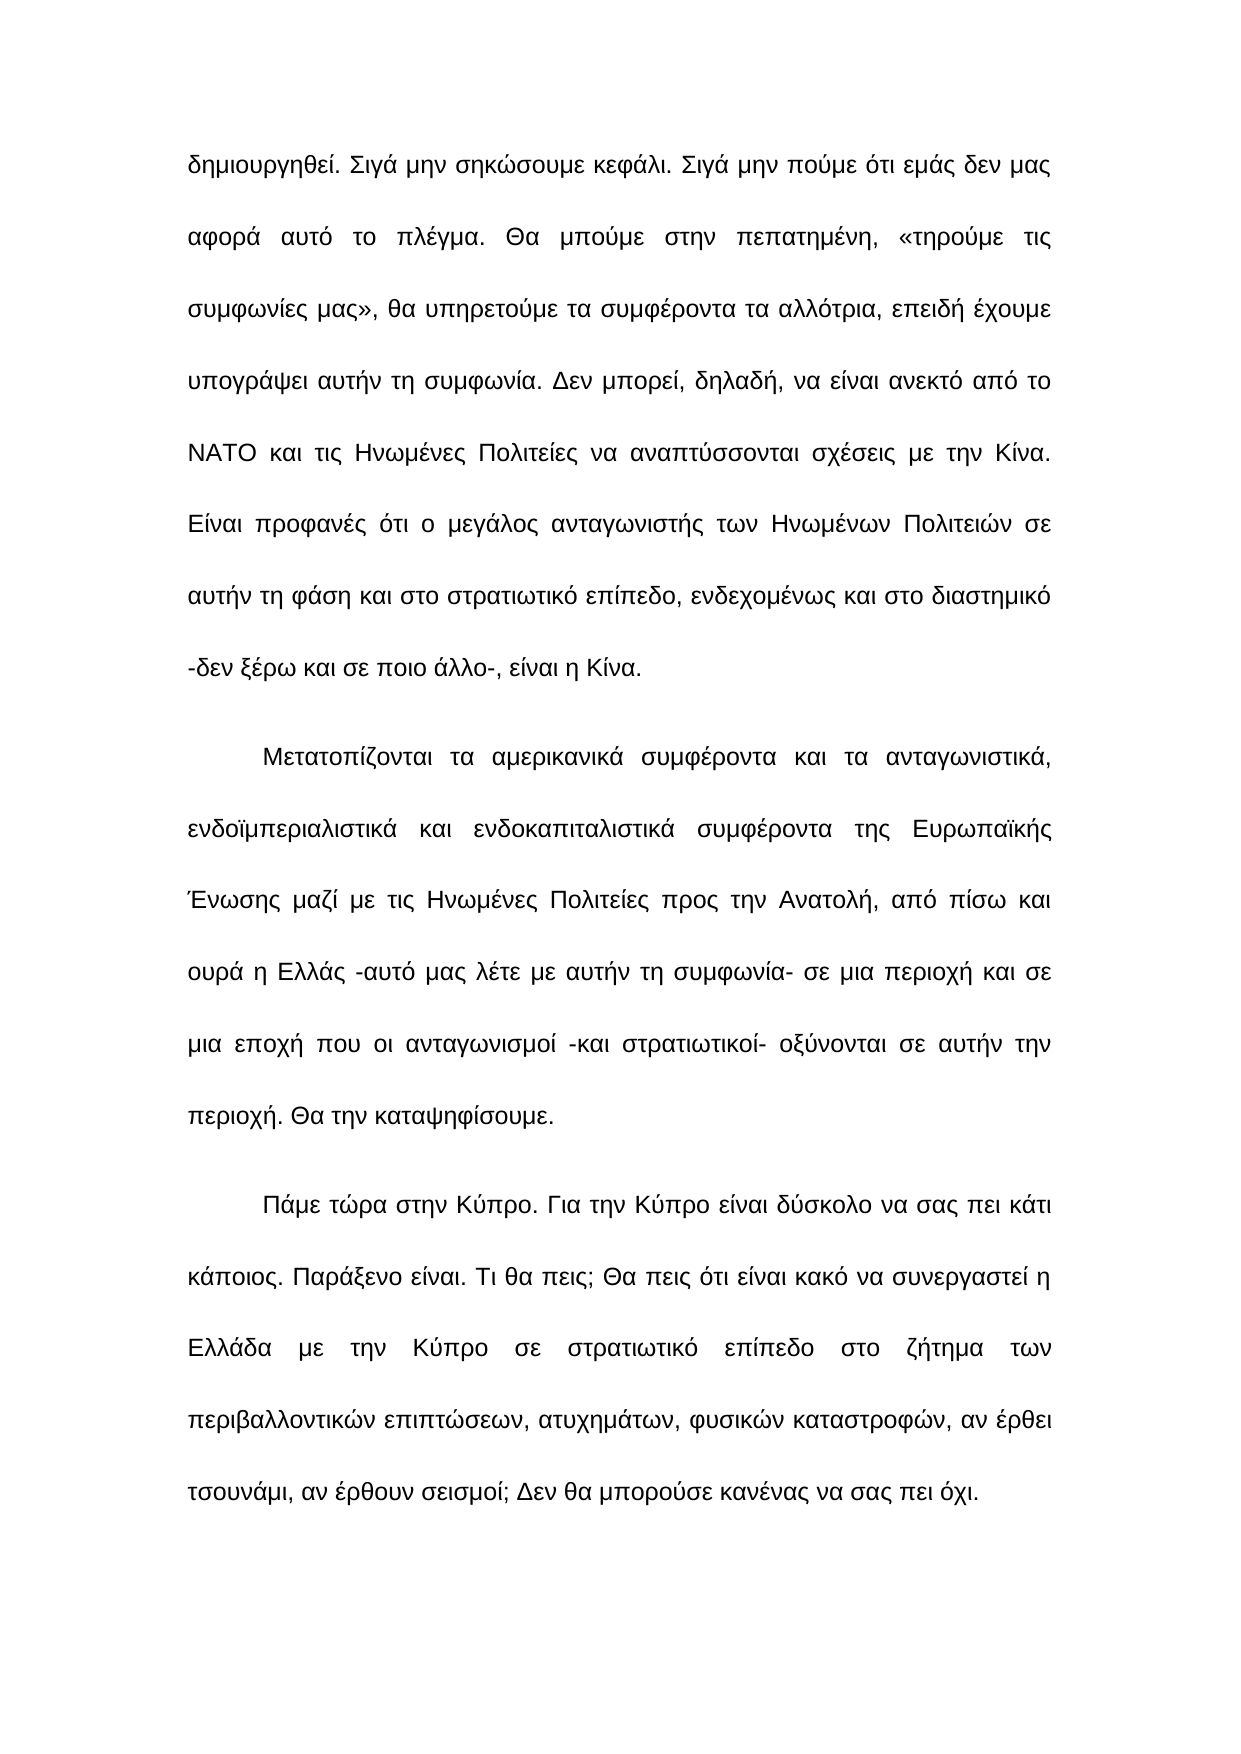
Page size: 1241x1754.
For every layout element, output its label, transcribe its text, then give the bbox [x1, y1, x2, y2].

text Μετατοπίζονται τα αμερικανικά συμφέροντα και τα ανταγωνιστικά, ενδοϊμπεριαλιστικά και ενδοκαπιταλιστικά συμφέροντα της Ευρωπαϊκής Ένωσης μαζί με τις Ηνωμένες Πολιτείες προς την Ανατολή, από πίσω και ουρά η Ελλάς -αυτό μας λέτε με αυτήν τη συμφωνία- σε μια περιοχή και σε μια εποχή που οι ανταγωνισμοί -και στρατιωτικοί- οξύνονται σε αυτήν την περιοχή. Θα την καταψηφίσουμε. [187, 742, 1053, 1130]
text Πάμε τώρα στην Κύπρο. Για την Κύπρο είναι δύσκολο να σας πει κάτι κάποιος. Παράξενο είναι. Τι θα πεις; Θα πεις ότι είναι κακό να συνεργαστεί η Ελλάδα με την Κύπρο σε στρατιωτικό επίπεδο στο ζήτημα των περιβαλλοντικών επιπτώσεων, ατυχημάτων, φυσικών καταστροφών, αν έρθει τσουνάμι, αν έρθουν σεισμοί; Δεν θα μπορούσε κανένας να σας πει όχι. [187, 1189, 1053, 1506]
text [187, 150, 1053, 682]
